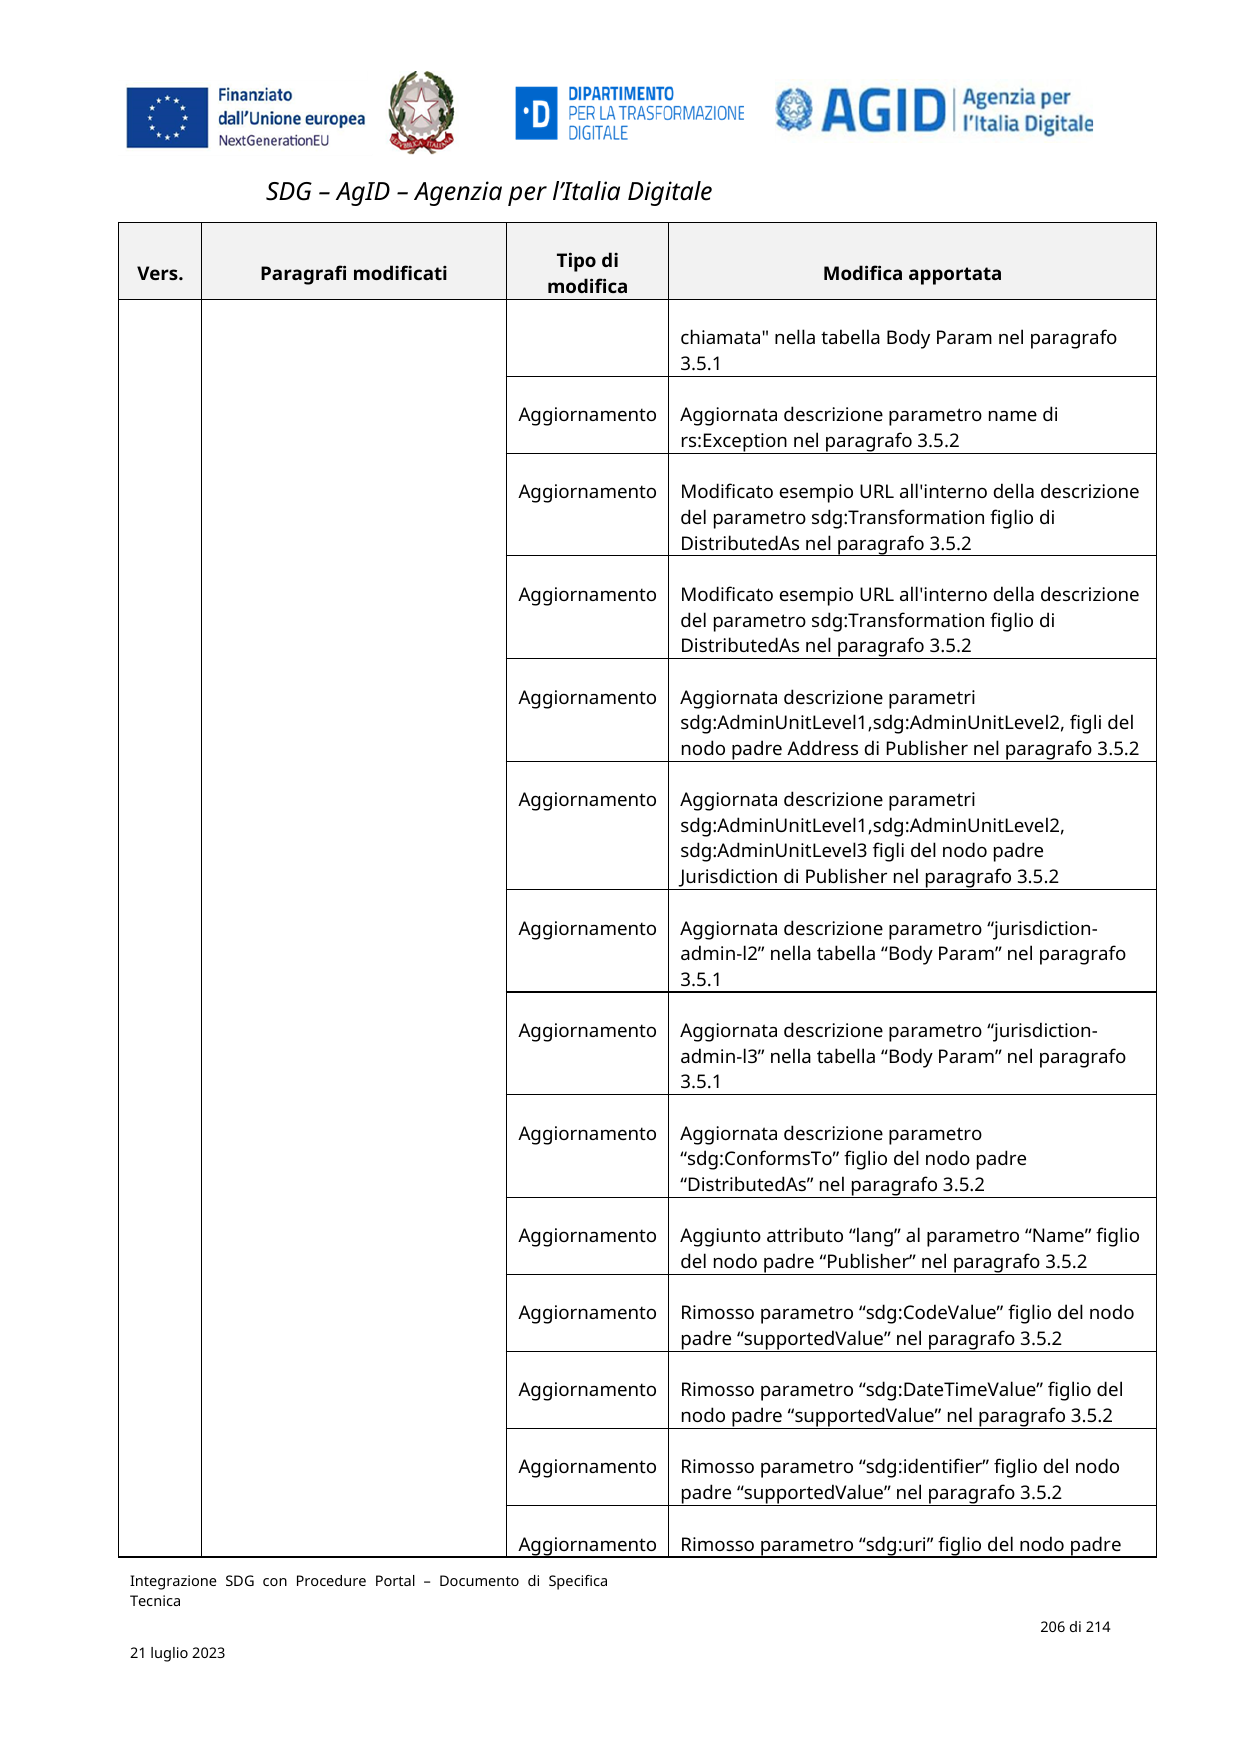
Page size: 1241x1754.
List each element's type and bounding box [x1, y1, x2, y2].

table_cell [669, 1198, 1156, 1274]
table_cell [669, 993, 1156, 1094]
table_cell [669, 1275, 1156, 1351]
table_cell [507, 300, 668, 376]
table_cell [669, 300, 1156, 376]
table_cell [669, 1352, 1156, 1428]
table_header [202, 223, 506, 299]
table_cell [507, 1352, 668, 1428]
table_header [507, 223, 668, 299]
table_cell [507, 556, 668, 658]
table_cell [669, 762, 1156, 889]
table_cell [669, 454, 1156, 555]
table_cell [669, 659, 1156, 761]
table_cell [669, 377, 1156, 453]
picture [118, 71, 1094, 157]
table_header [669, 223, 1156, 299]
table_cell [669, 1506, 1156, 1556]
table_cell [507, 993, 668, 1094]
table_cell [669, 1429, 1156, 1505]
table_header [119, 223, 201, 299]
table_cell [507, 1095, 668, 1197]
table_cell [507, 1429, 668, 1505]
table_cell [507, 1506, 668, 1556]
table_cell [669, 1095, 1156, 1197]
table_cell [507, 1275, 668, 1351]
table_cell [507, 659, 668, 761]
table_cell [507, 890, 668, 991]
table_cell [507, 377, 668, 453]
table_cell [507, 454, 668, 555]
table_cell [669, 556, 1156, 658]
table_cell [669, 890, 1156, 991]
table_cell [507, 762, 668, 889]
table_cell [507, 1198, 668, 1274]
